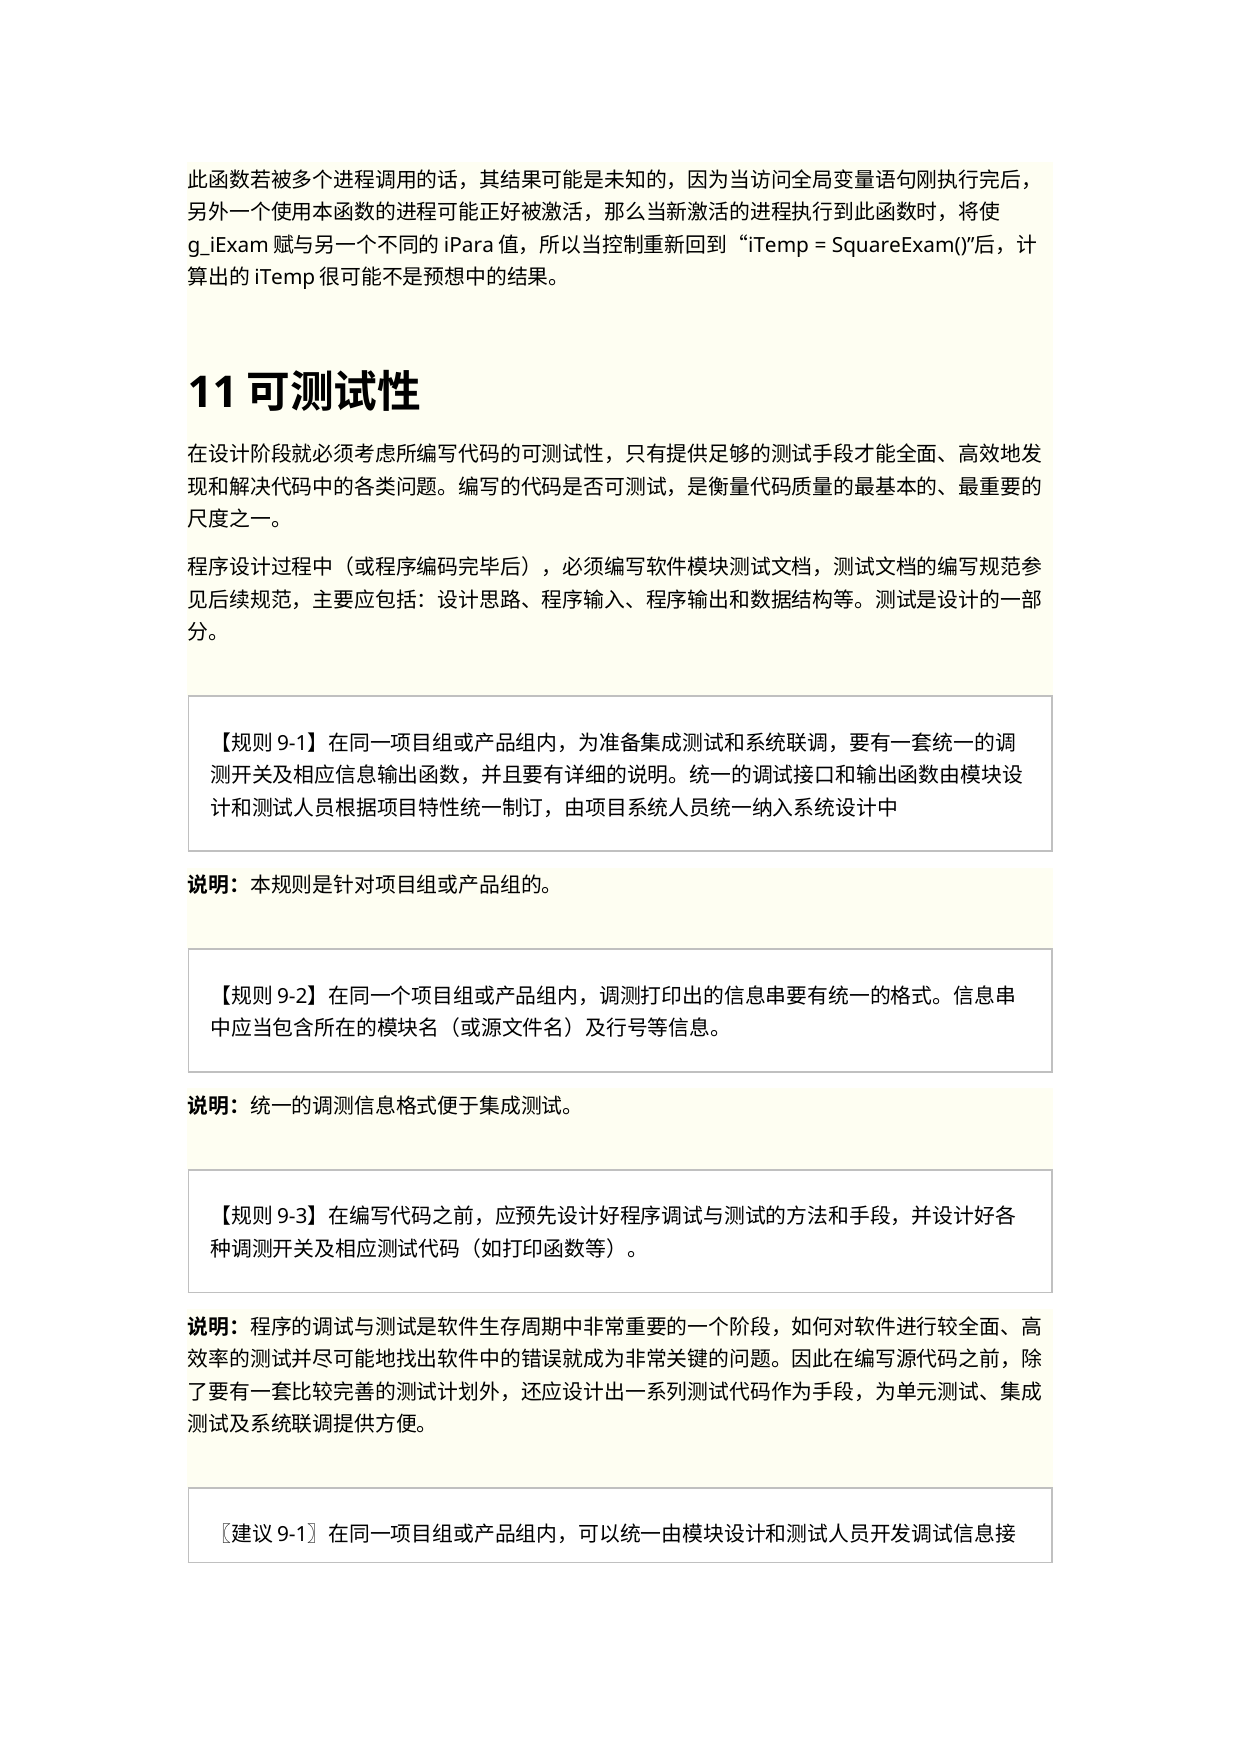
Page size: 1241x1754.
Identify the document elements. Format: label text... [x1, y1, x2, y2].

table_header 【规则9-3】在编写代码之前，应预先设计好程序调试与测试的方法和手段，并设计好各种调测开关及相应测试代码（如打印函数等）。 [189, 1171, 1051, 1292]
text 说明：统一的调测信息格式便于集成测试。 [187, 1088, 1053, 1121]
text 在设计阶段就必须考虑所编写代码的可测试性，只有提供足够的测试手段才能全面、高效地发现和解决代码中的各类问题。编写的代码是否可测试，是衡量代码质量的最基本的、最重要的尺度之一。 [187, 436, 1053, 534]
table_header 【规则9-1】在同一项目组或产品组内，为准备集成测试和系统联调，要有一套统一的调测开关及相应信息输出函数，并且要有详细的说明。统一的调试接口和输出函数由模块设计和测试人员根据项目特性统一制订，由项目系统人员统一纳入系统设计中 [189, 697, 1051, 850]
table_header 【规则9-2】在同一个项目组或产品组内，调测打印出的信息串要有统一的格式。信息串中应当包含所在的模块名（或源文件名）及行号等信息。 [189, 950, 1051, 1071]
text 11可测试性 [187, 356, 1053, 421]
text 说明：程序的调试与测试是软件生存周期中非常重要的一个阶段，如何对软件进行较全面、高效率的测试并尽可能地找出软件中的错误就成为非常关键的问题。因此在编写源代码之前，除了要有一套比较完善的测试计划外，还应设计出一系列测试代码作为手段，为单元测试、集成测试及系统联调提供方便。 [187, 1309, 1053, 1439]
text 说明：本规则是针对项目组或产品组的。 [187, 868, 1053, 900]
text 此函数若被多个进程调用的话，其结果可能是未知的，因为当访问全局变量语句刚执行完后，另外一个使用本函数的进程可能正好被激活，那么当新激活的进程执行到此函数时，将使g_iExam赋与另一个不同的iPara值，所以当控制重新回到“iTemp = SquareExam()”后，计算出的iTemp很可能不是预想中的结果。 [187, 162, 1053, 292]
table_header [189, 1489, 1051, 1562]
text 程序设计过程中（或程序编码完毕后），必须编写软件模块测试文档，测试文档的编写规范参见后续规范，主要应包括：设计思路、程序输入、程序输出和数据结构等。测试是设计的一部分。 [187, 549, 1053, 647]
